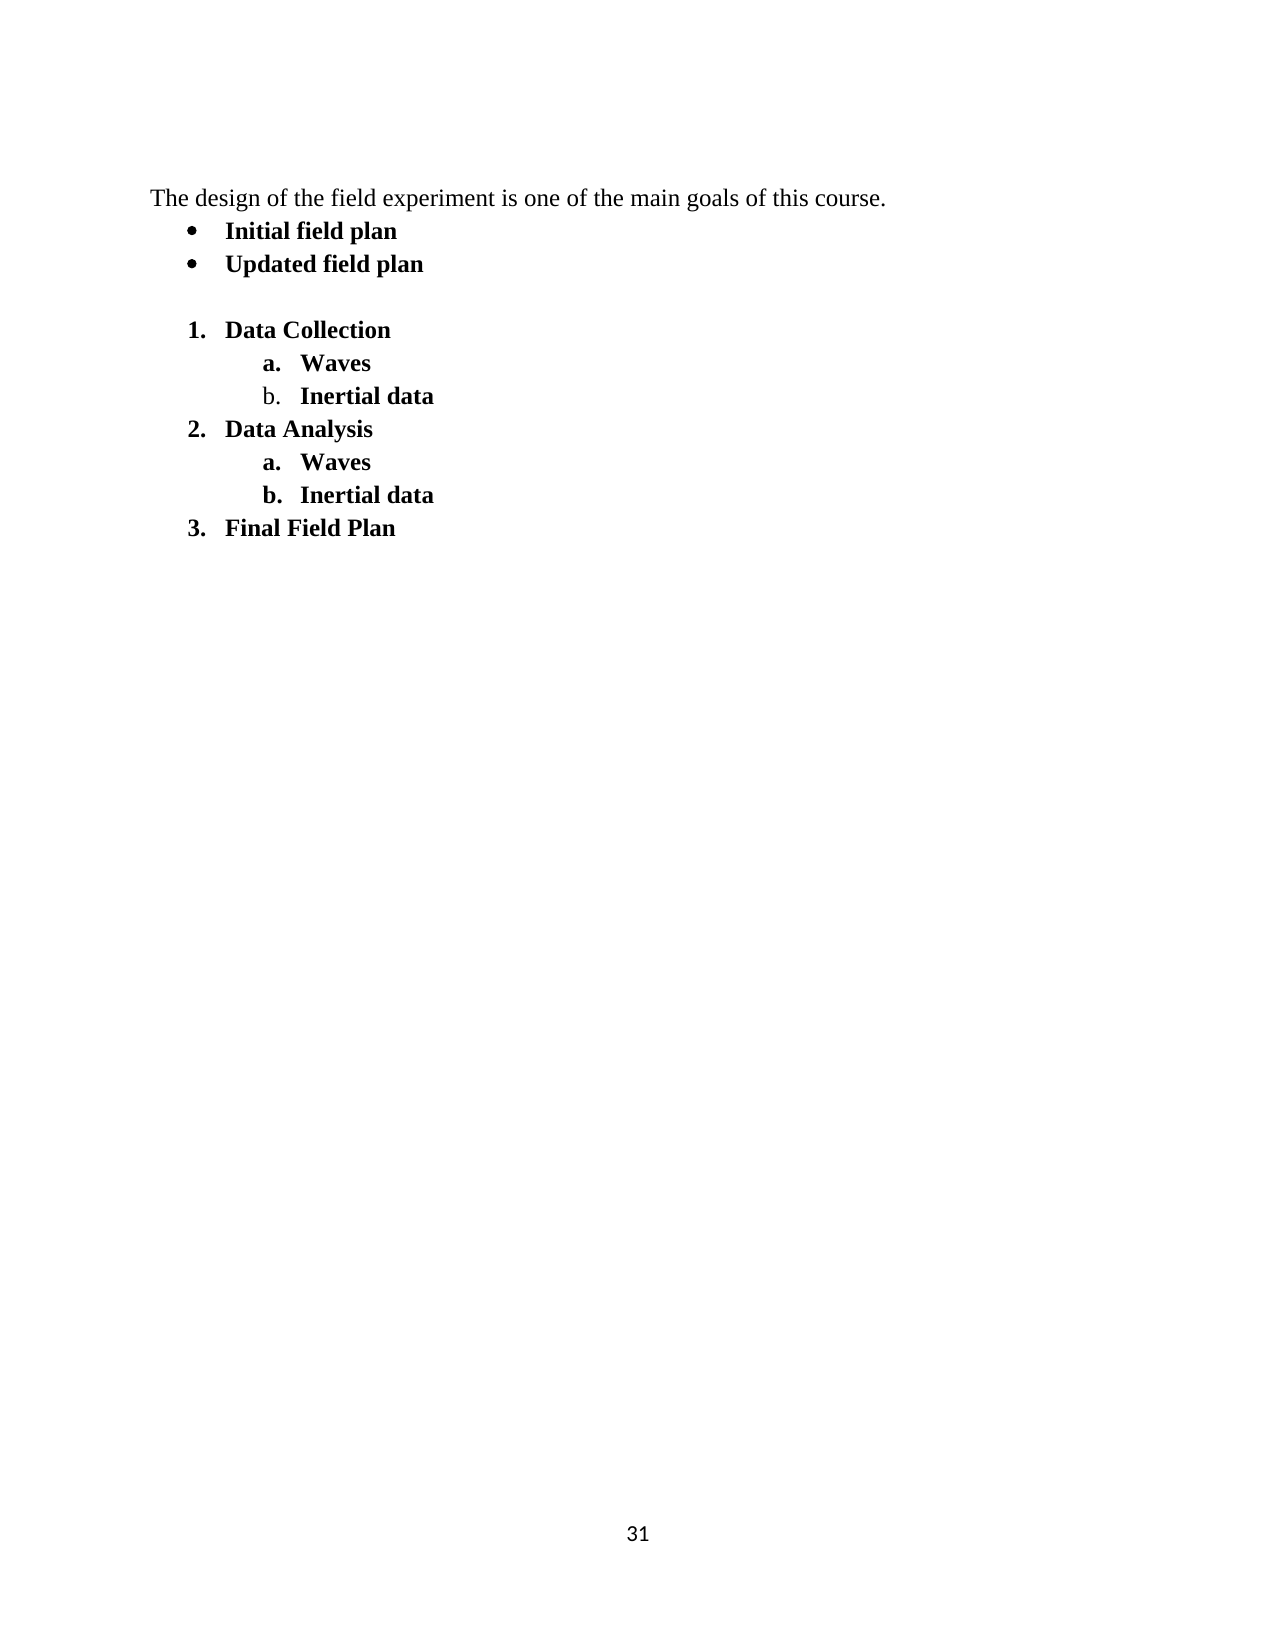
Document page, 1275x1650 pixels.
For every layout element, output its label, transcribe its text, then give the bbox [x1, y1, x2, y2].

list Final Field Plan [187, 513, 1125, 542]
list Waves [262, 348, 1125, 377]
list Updated field plan [187, 249, 1125, 278]
text The design of the field experiment is one of the main goals of this course. [150, 183, 1125, 212]
list Initial field plan [187, 216, 1125, 245]
list Inertial data [262, 480, 1125, 509]
list Waves [262, 447, 1125, 476]
list Data Collection [187, 315, 1125, 344]
list Inertial data [262, 381, 1125, 410]
list Data Analysis [187, 414, 1125, 443]
